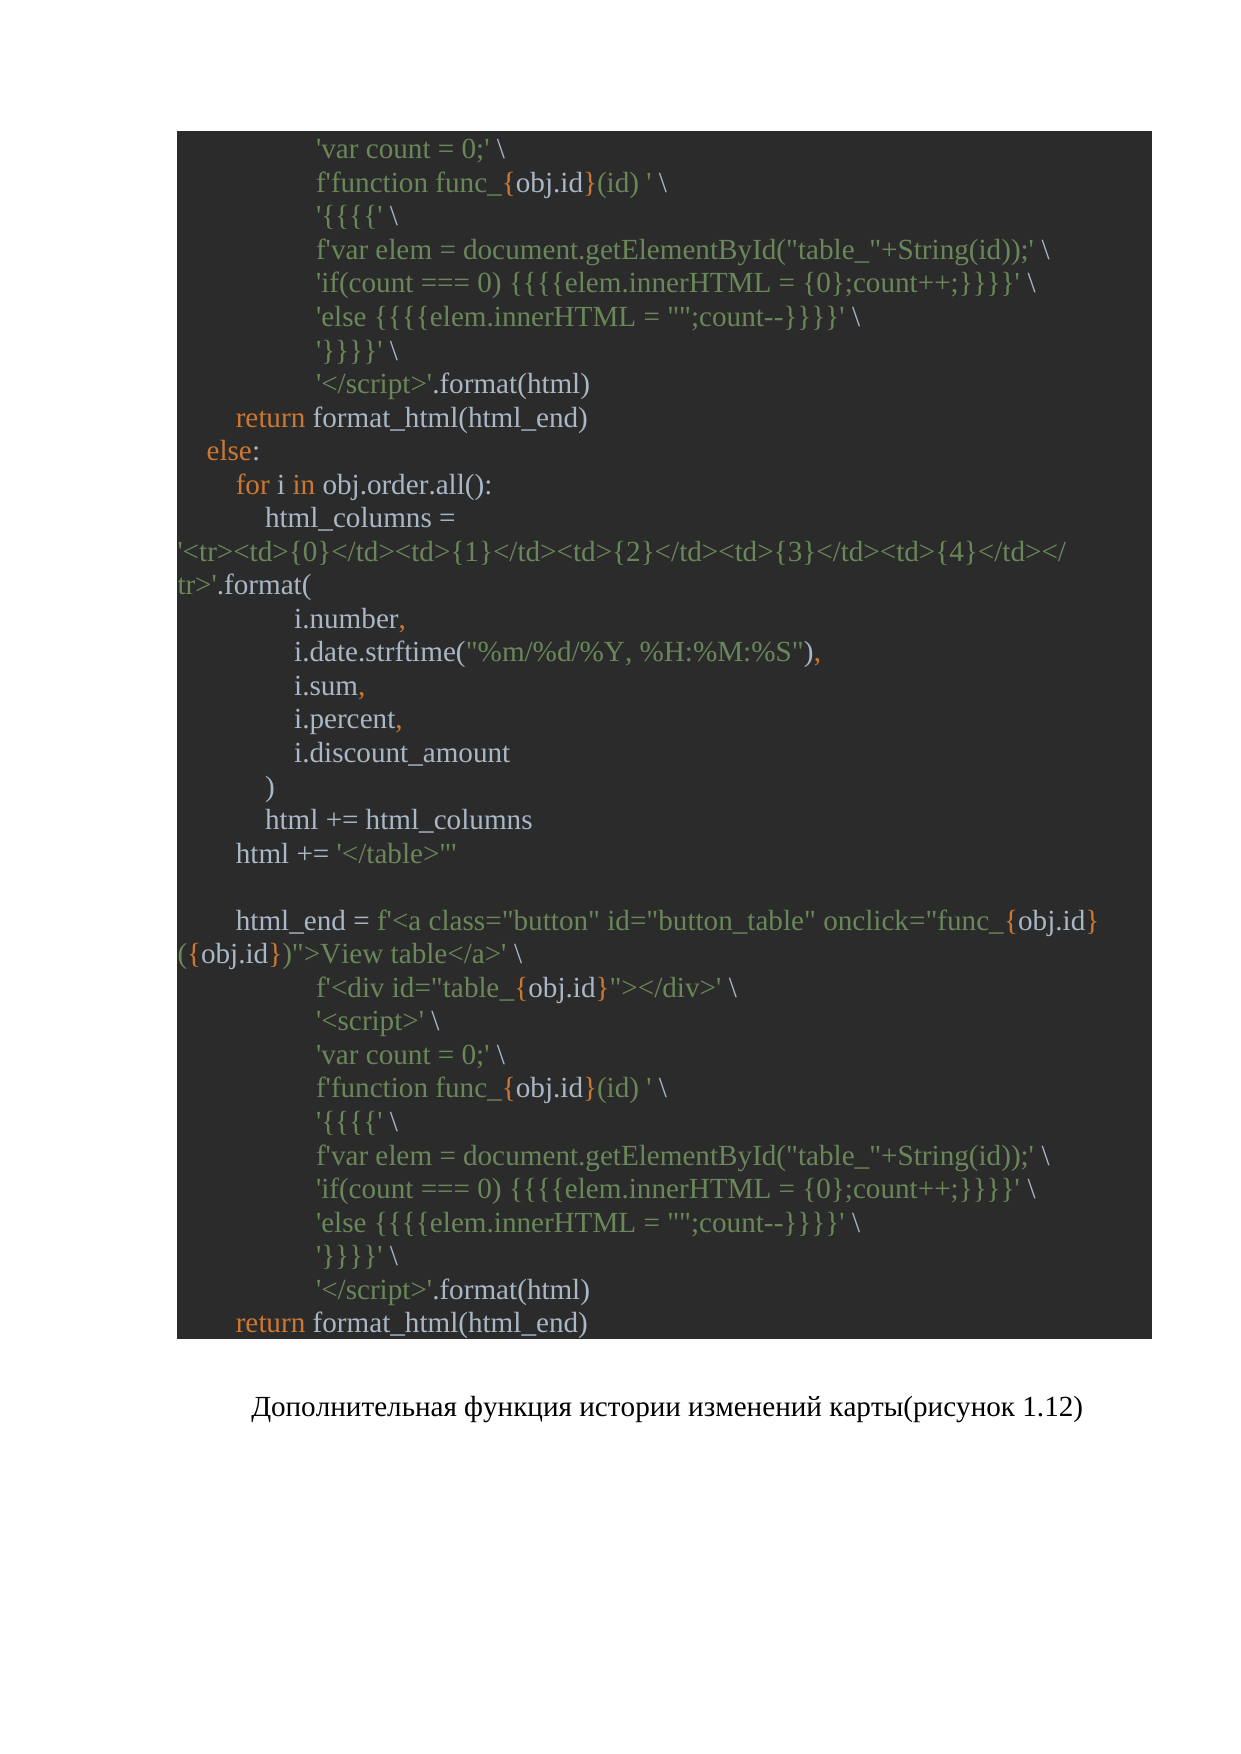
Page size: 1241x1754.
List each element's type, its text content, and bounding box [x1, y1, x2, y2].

text Дополнительная функция истории изменений карты(рисунок 1.12) [177, 1389, 1152, 1423]
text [177, 131, 1152, 1339]
